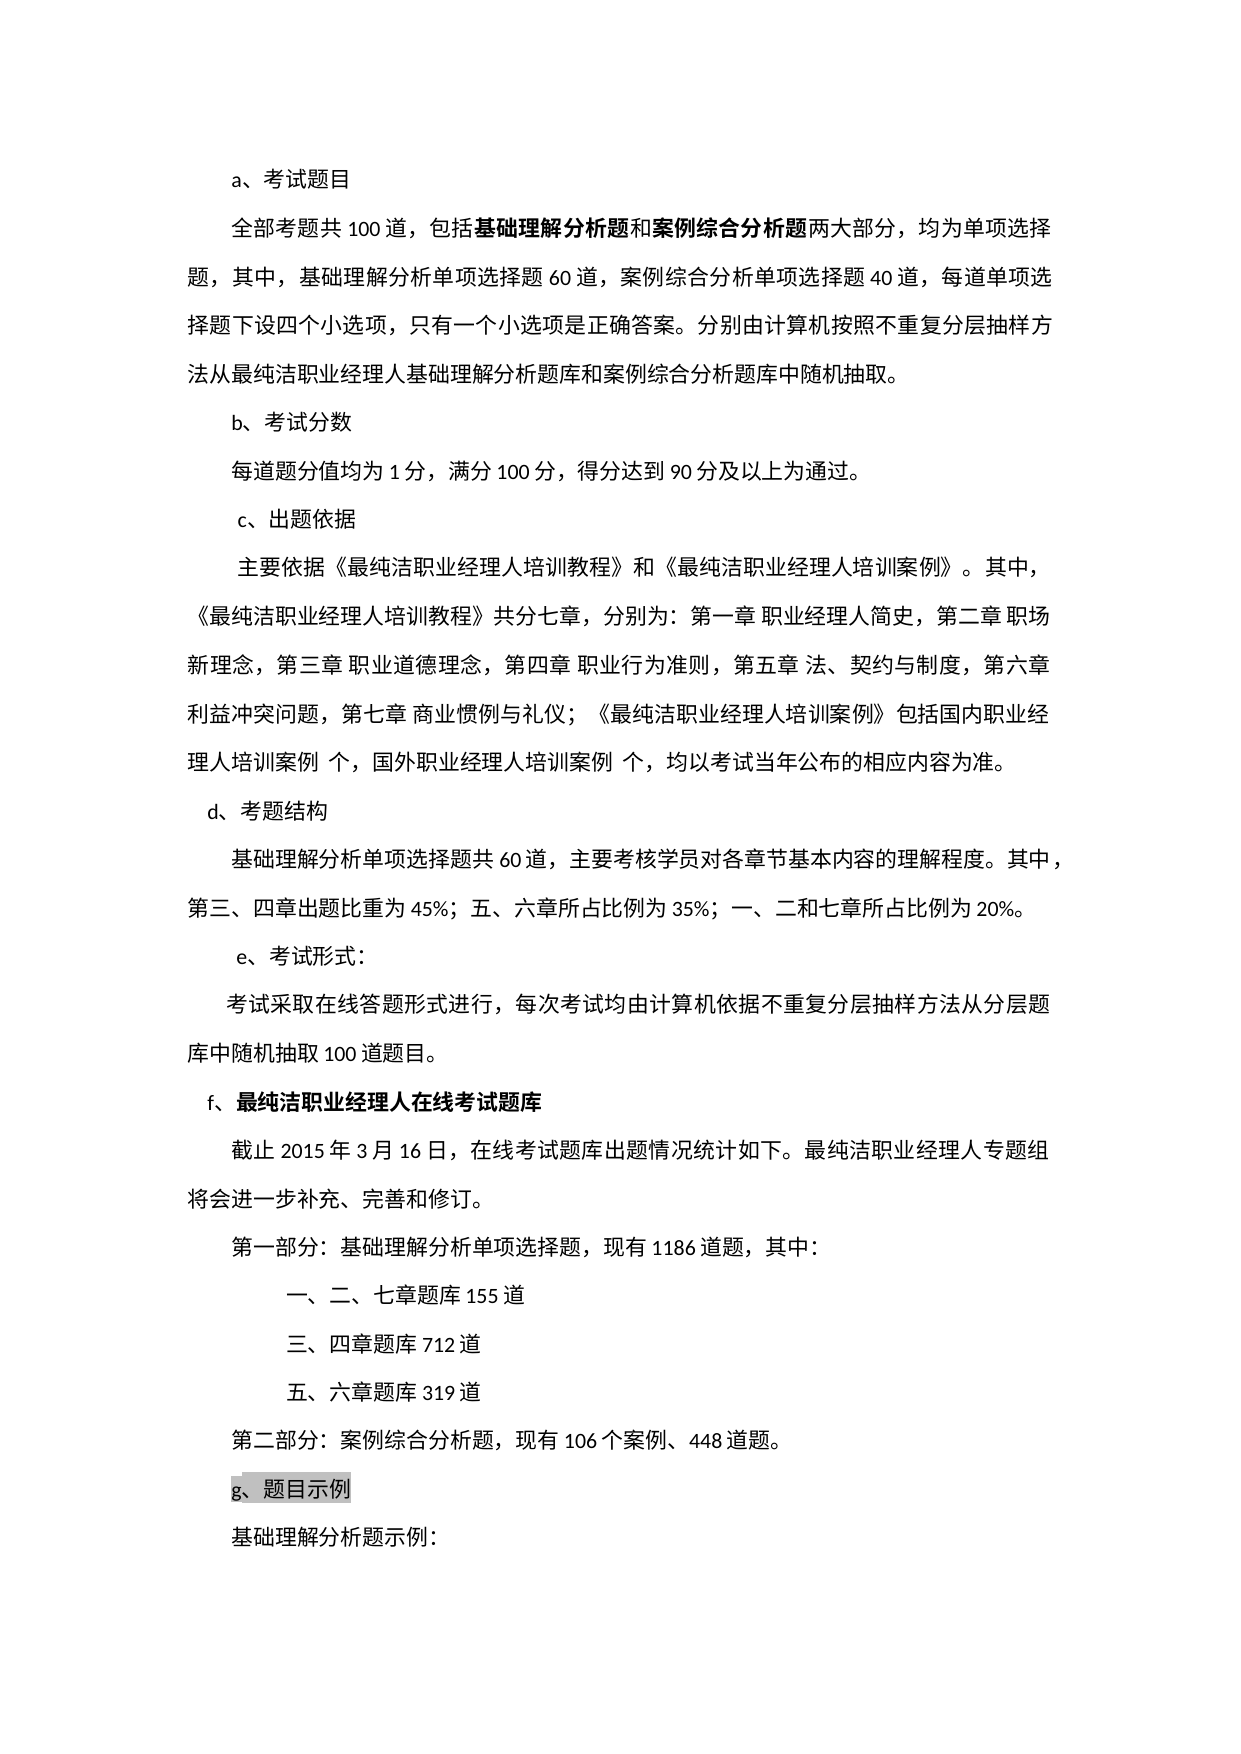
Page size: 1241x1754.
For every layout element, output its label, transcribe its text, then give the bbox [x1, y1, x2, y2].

text 一、二、七章题库155道 [231, 1278, 1053, 1310]
text 考试采取在线答题形式进行，每次考试均由计算机依据不重复分层抽样方法从分层题库中随机抽取100道题目。 [187, 987, 1053, 1068]
text g、题目示例 [231, 1471, 1053, 1504]
text 基础理解分析题示例： [231, 1519, 1053, 1552]
text f、最纯洁职业经理人在线考试题库 [187, 1084, 1053, 1117]
text c、出题依据 [187, 502, 1053, 534]
text b、考试分数 [187, 405, 1053, 437]
text 第二部分：案例综合分析题，现有106个案例、448道题。 [231, 1423, 1053, 1455]
text 截止2015年3月16日，在线考试题库出题情况统计如下。最纯洁职业经理人专题组将会进一步补充、完善和修订。 [187, 1132, 1053, 1214]
text a、考试题目 [187, 162, 1053, 194]
text 第一部分：基础理解分析单项选择题，现有1186道题，其中： [187, 1229, 1053, 1262]
text 主要依据《最纯洁职业经理人培训教程》和《最纯洁职业经理人培训案例》。其中，《最纯洁职业经理人培训教程》共分七章，分别为：第一章 职业经理人简史，第二章 职场新理念，第三章 职业道德理念，第四章 职业行为准则，第五章 法、契约与制度，第六章 利益冲突问题，第七章 商业惯例与礼仪；《最纯洁职业经理人培训案例》包括国内职业经理人培训案例 个，国外职业经理人培训案例 个，均以考试当年公布的相应内容为准。 [187, 550, 1053, 777]
text 三、四章题库 712道 [231, 1326, 1053, 1359]
text e、考试形式： [231, 939, 1053, 971]
text 基础理解分析单项选择题共60道，主要考核学员对各章节基本内容的理解程度。其中，第三、四章出题比重为45%；五、六章所占比例为35%；一、二和七章所占比例为20%。 [187, 842, 1053, 923]
text 每道题分值均为1分，满分100分，得分达到90分及以上为通过。 [187, 453, 1053, 486]
text d、考题结构 [187, 793, 1053, 826]
text 五、六章题库 319道 [231, 1374, 1053, 1407]
text 全部考题共100道，包括基础理解分析题和案例综合分析题两大部分，均为单项选择题，其中，基础理解分析单项选择题60道，案例综合分析单项选择题40道，每道单项选择题下设四个小选项，只有一个小选项是正确答案。分别由计算机按照不重复分层抽样方法从最纯洁职业经理人基础理解分析题库和案例综合分析题库中随机抽取。 [187, 210, 1053, 389]
